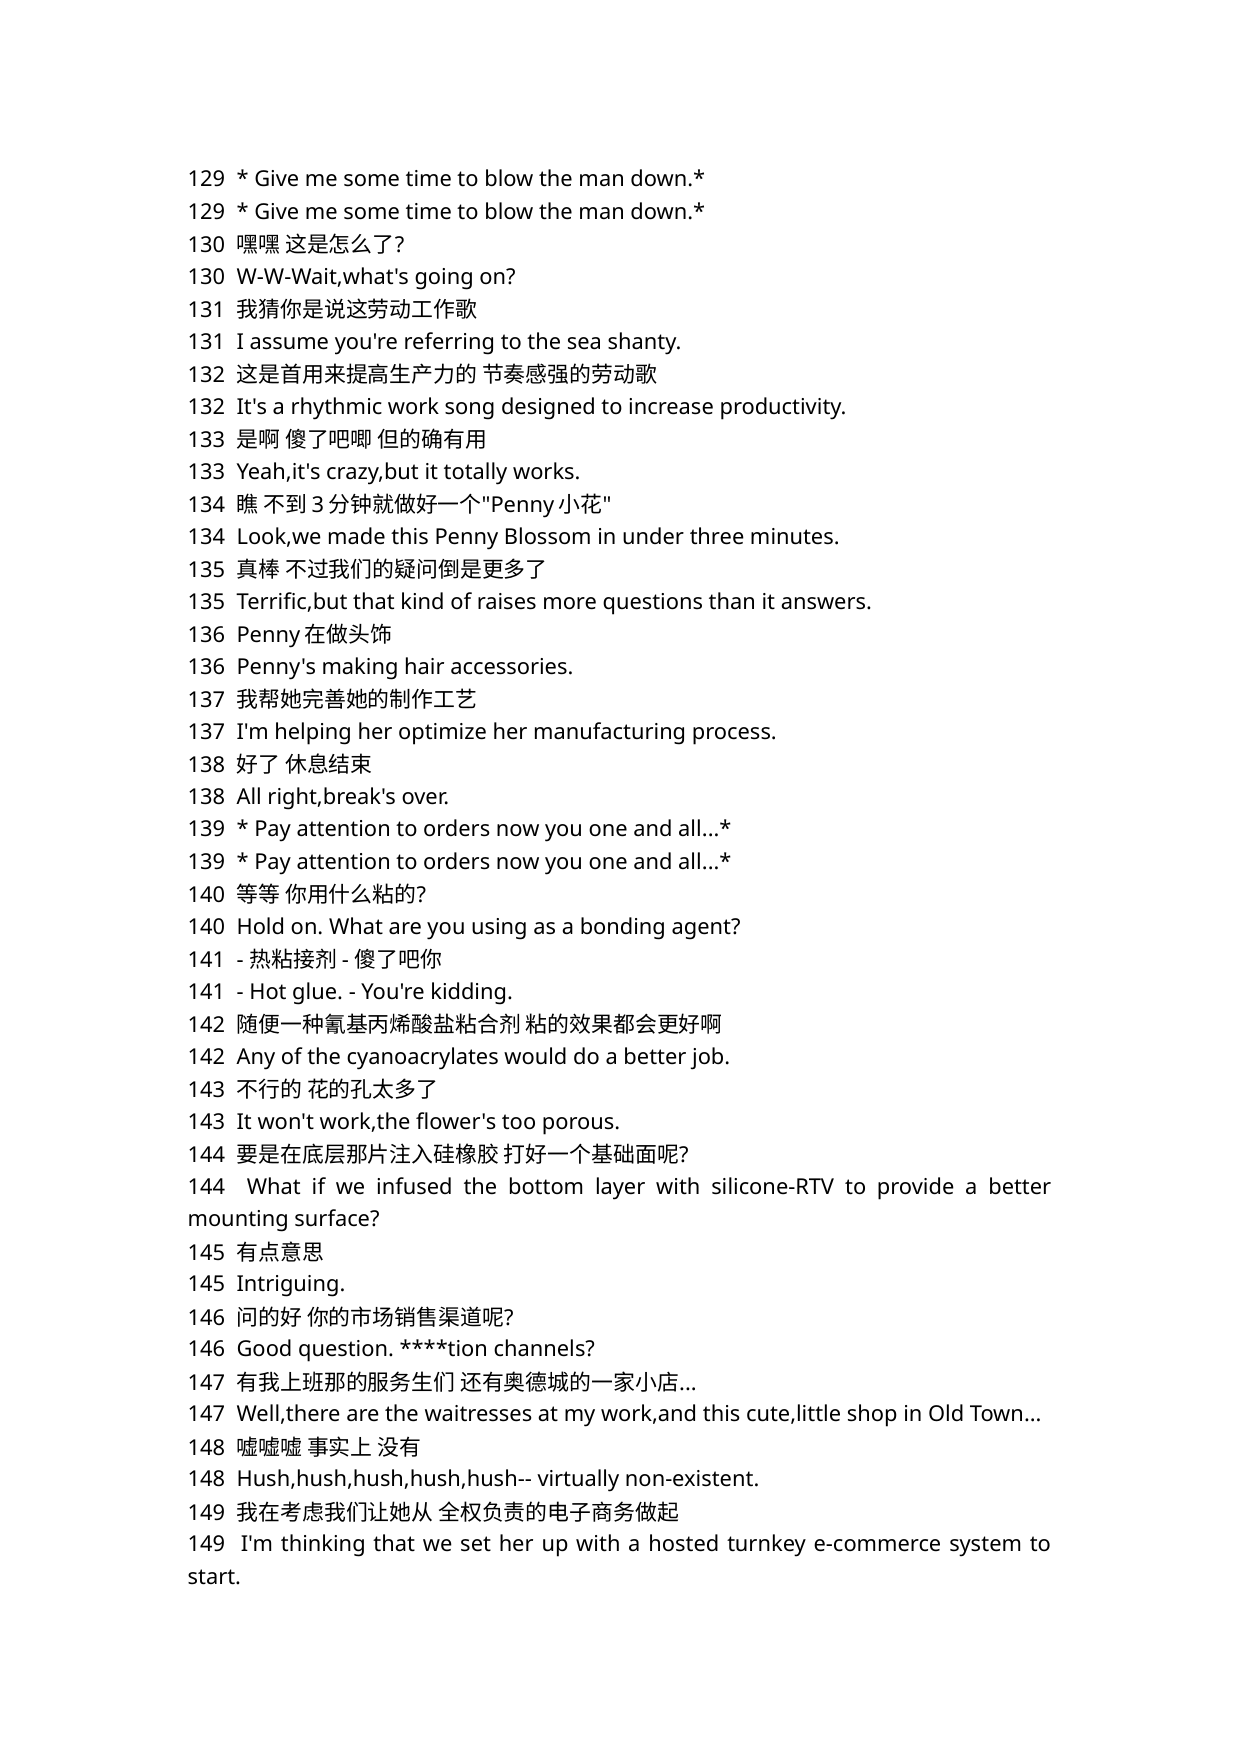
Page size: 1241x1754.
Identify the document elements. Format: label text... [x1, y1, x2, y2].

text 131 I assume you're referring to the sea shanty. [187, 324, 1053, 357]
text 143 It won't work,the flower's too porous. [187, 1104, 1053, 1137]
text 145 Intriguing. [187, 1267, 1053, 1299]
text 140 Hold on. What are you using as a bonding agent? [187, 909, 1053, 942]
text 132 这是首用来提高生产力的 节奏感强的劳动歌 [187, 357, 1053, 389]
text 138 好了 休息结束 [187, 747, 1053, 779]
text 136 Penny's making hair accessories. [187, 649, 1053, 682]
text 141 - 热粘接剂 - 傻了吧你 [187, 942, 1053, 974]
text 136 Penny在做头饰 [187, 617, 1053, 649]
text 148 Hush,hush,hush,hush,hush-- virtually non-existent. [187, 1462, 1053, 1494]
text 149 我在考虑我们让她从 全权负责的电子商务做起 [187, 1494, 1053, 1527]
text 132 It's a rhythmic work song designed to increase productivity. [187, 389, 1053, 422]
text 144 What if we infused the bottom layer with silicone-RTV to provide a better mounting surface? [187, 1169, 1053, 1234]
text 129 * Give me some time to blow the man down.* [187, 162, 1053, 194]
text 133 是啊 傻了吧唧 但的确有用 [187, 422, 1053, 454]
text 141 - Hot glue. - You're kidding. [187, 974, 1053, 1007]
text 130 W-W-Wait,what's going on? [187, 259, 1053, 292]
text 146 Good question. ****tion channels? [187, 1332, 1053, 1364]
text 138 All right,break's over. [187, 779, 1053, 812]
text 130 嘿嘿 这是怎么了? [187, 227, 1053, 259]
text 144 要是在底层那片注入硅橡胶 打好一个基础面呢? [187, 1137, 1053, 1169]
text 129 * Give me some time to blow the man down.* [187, 194, 1053, 227]
text 139 * Pay attention to orders now you one and all...* [187, 812, 1053, 844]
text 147 Well,there are the waitresses at my work,and this cute,little shop in Old Town... [187, 1397, 1053, 1429]
text 135 Terrific,but that kind of raises more questions than it answers. [187, 584, 1053, 617]
text 145 有点意思 [187, 1234, 1053, 1267]
text 149 I'm thinking that we set her up with a hosted turnkey e-commerce system to start. [187, 1527, 1053, 1592]
text 134 Look,we made this Penny Blossom in under three minutes. [187, 519, 1053, 552]
text 142 随便一种氰基丙烯酸盐粘合剂 粘的效果都会更好啊 [187, 1007, 1053, 1039]
text 146 问的好 你的市场销售渠道呢? [187, 1299, 1053, 1332]
text 133 Yeah,it's crazy,but it totally works. [187, 454, 1053, 487]
text 139 * Pay attention to orders now you one and all...* [187, 844, 1053, 877]
text 143 不行的 花的孔太多了 [187, 1072, 1053, 1104]
text 137 我帮她完善她的制作工艺 [187, 682, 1053, 714]
text 131 我猜你是说这劳动工作歌 [187, 292, 1053, 324]
text 140 等等 你用什么粘的? [187, 877, 1053, 909]
text 137 I'm helping her optimize her manufacturing process. [187, 714, 1053, 747]
text 147 有我上班那的服务生们 还有奥德城的一家小店... [187, 1364, 1053, 1397]
text 142 Any of the cyanoacrylates would do a better job. [187, 1039, 1053, 1072]
text 135 真棒 不过我们的疑问倒是更多了 [187, 552, 1053, 584]
text 134 瞧 不到3分钟就做好一个"Penny小花" [187, 487, 1053, 519]
text 148 嘘嘘嘘 事实上 没有 [187, 1429, 1053, 1462]
